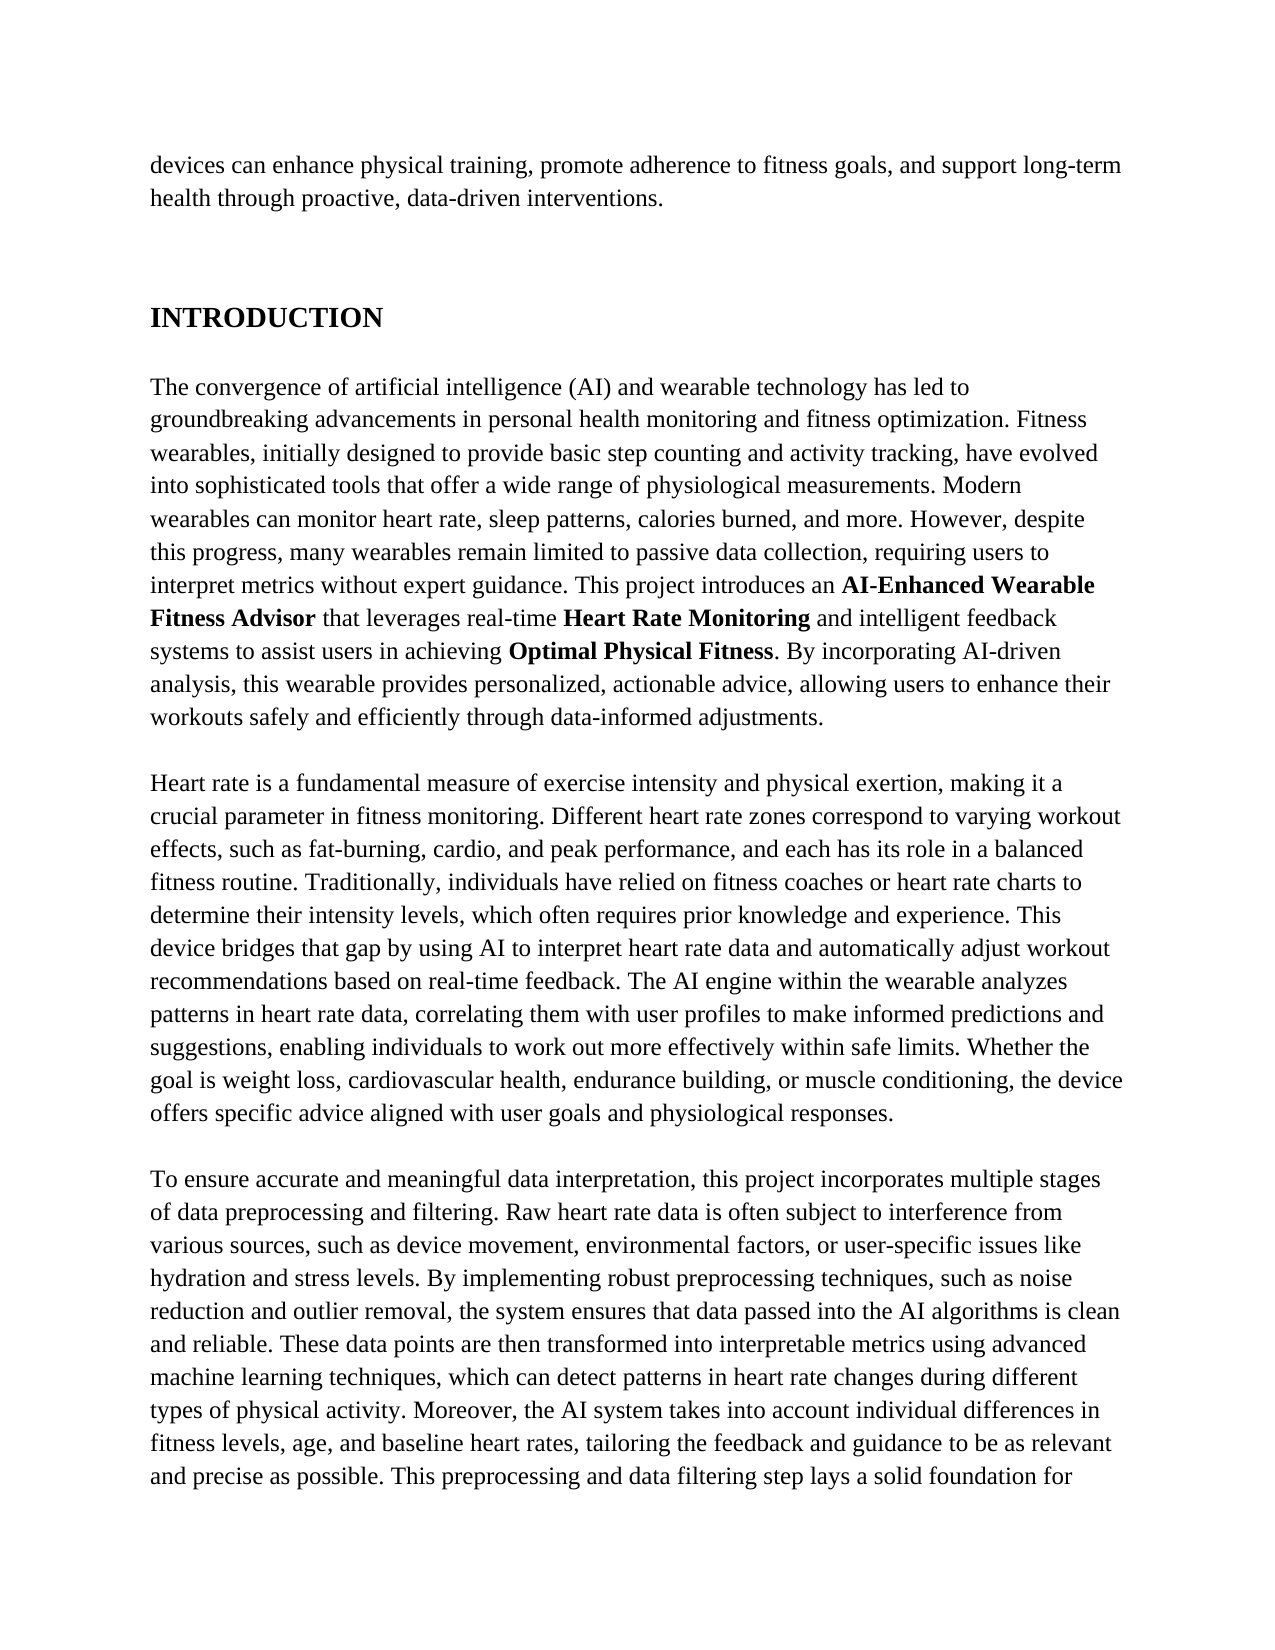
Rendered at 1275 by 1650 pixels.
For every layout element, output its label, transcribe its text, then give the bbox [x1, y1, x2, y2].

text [150, 150, 1125, 212]
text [150, 1164, 1125, 1490]
text Heart rate is a fundamental measure of exercise intensity and physical exertion, making it a crucial parameter in fitness monitoring. Different heart rate zones correspond to varying workout effects, such as fat-burning, cardio, and peak performance, and each has its role in a balanced fitness routine. Traditionally, individuals have relied on fitness coaches or heart rate charts to determine their intensity levels, which often requires prior knowledge and experience. This device bridges that gap by using AI to interpret heart rate data and automatically adjust workout recommendations based on real-time feedback. The AI engine within the wearable analyzes patterns in heart rate data, correlating them with user profiles to make informed predictions and suggestions, enabling individuals to work out more effectively within safe limits. Whether the goal is weight loss, cardiovascular health, endurance building, or muscle conditioning, the device offers specific advice aligned with user goals and physiological responses. [150, 768, 1125, 1127]
text The convergence of artificial intelligence (AI) and wearable technology has led to groundbreaking advancements in personal health monitoring and fitness optimization. Fitness wearables, initially designed to provide basic step counting and activity tracking, have evolved into sophisticated tools that offer a wide range of physiological measurements. Modern wearables can monitor heart rate, sleep patterns, calories burned, and more. However, despite this progress, many wearables remain limited to passive data collection, requiring users to interpret metrics without expert guidance. This project introduces an AI-Enhanced Wearable Fitness Advisor that leverages real-time Heart Rate Monitoring and intelligent feedback systems to assist users in achieving Optimal Physical Fitness. By incorporating AI-driven analysis, this wearable provides personalized, actionable advice, allowing users to enhance their workouts safely and efficiently through data-informed adjustments. [150, 372, 1125, 731]
subtitle INTRODUCTION [150, 300, 1041, 333]
